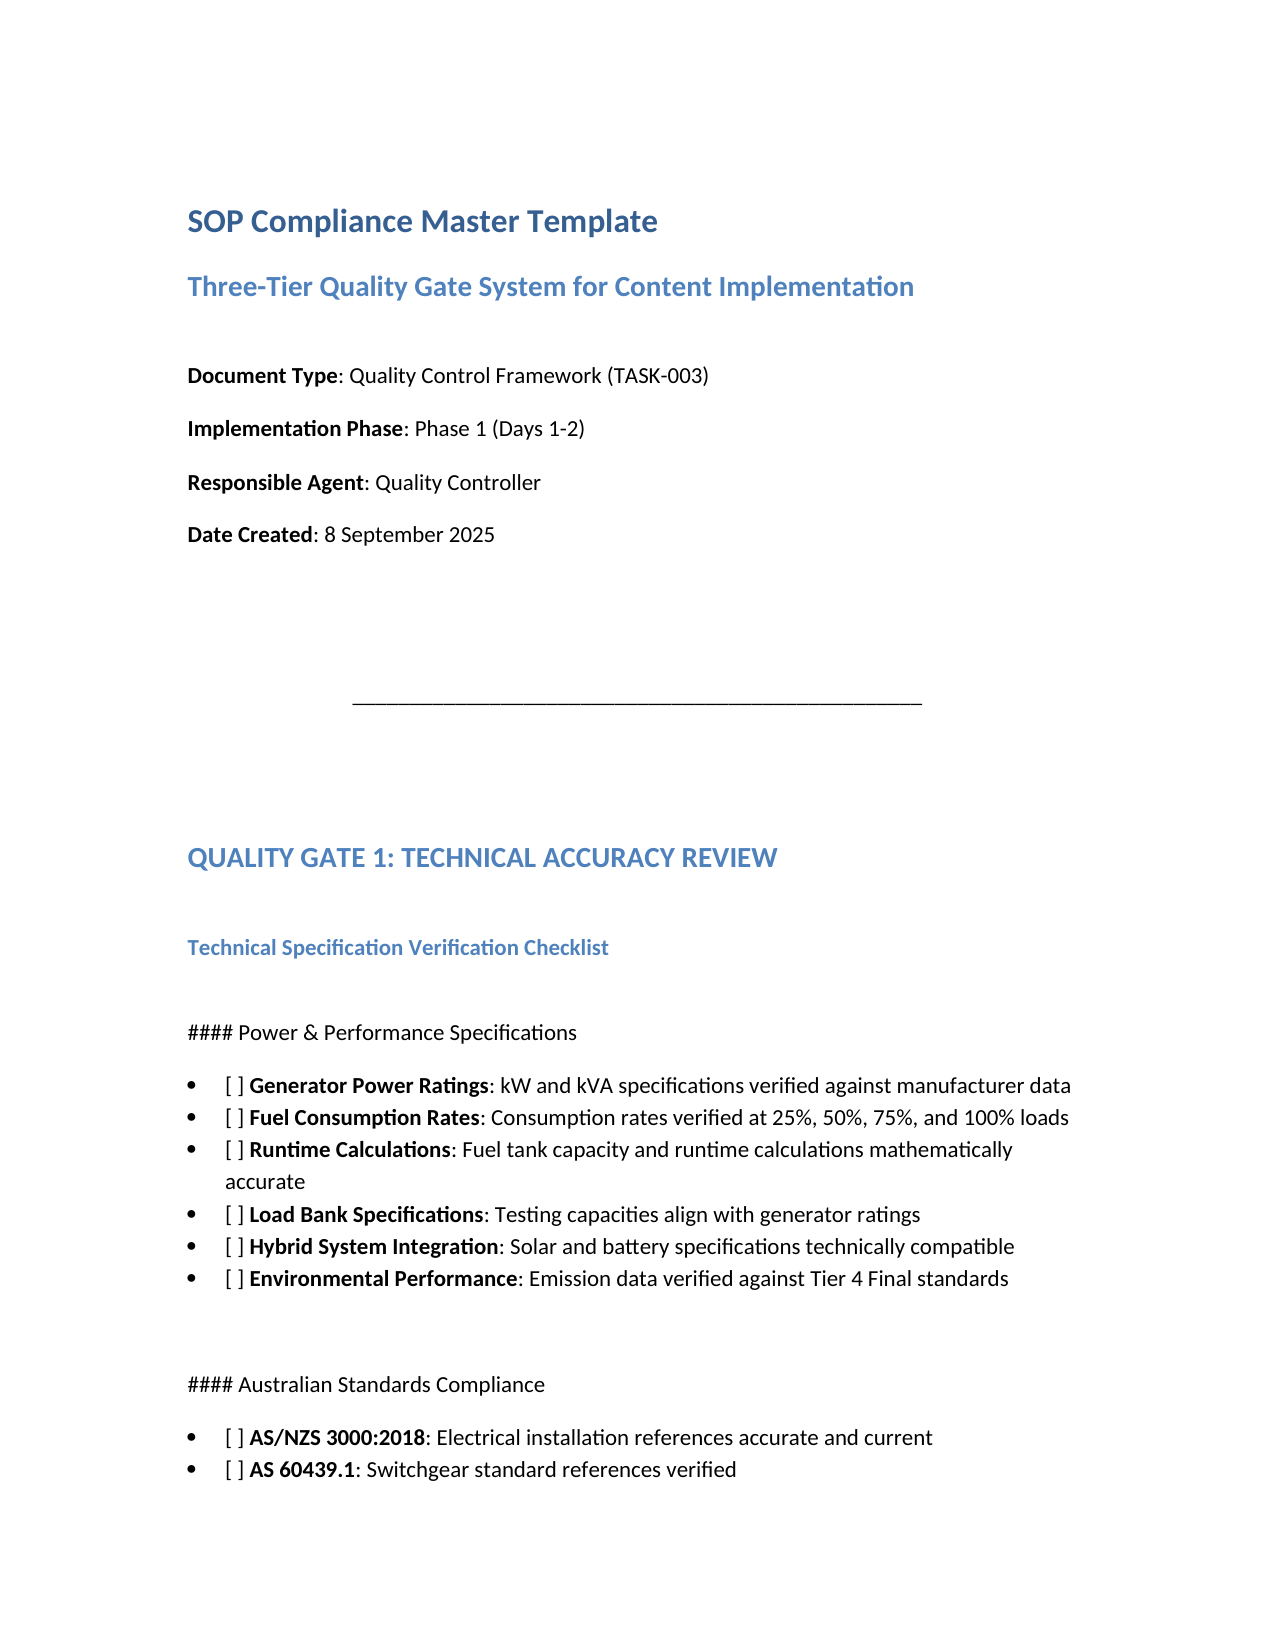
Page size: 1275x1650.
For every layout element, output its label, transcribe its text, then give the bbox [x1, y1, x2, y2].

list [ ] Load Bank Specifications: Testing capacities align with generator ratings [187, 1200, 1087, 1228]
list [ ] Generator Power Ratings: kW and kVA specifications verified against manufacturer data [187, 1071, 1087, 1099]
text __________________________________________________ [187, 680, 1087, 708]
subtitle SOP Compliance Master Template [187, 200, 1087, 241]
subtitle Technical Specification Verification Checklist [187, 933, 1087, 961]
text Responsible Agent: Quality Controller [187, 468, 1087, 496]
list [ ] Fuel Consumption Rates: Consumption rates verified at 25%, 50%, 75%, and 100% loads [187, 1103, 1087, 1131]
subtitle Three-Tier Quality Gate System for Content Implementation [187, 268, 1087, 303]
text #### Power & Performance Specifications [187, 1018, 1087, 1046]
list [ ] AS 60439.1: Switchgear standard references verified [187, 1455, 1087, 1483]
text #### Australian Standards Compliance [187, 1370, 1087, 1398]
list [ ] Environmental Performance: Emission data verified against Tier 4 Final standards [187, 1264, 1087, 1292]
text Date Created: 8 September 2025 [187, 521, 1087, 549]
list [ ] Hybrid System Integration: Solar and battery specifications technically compatible [187, 1232, 1087, 1260]
list [ ] AS/NZS 3000:2018: Electrical installation references accurate and current [187, 1423, 1087, 1451]
text Implementation Phase: Phase 1 (Days 1-2) [187, 414, 1087, 443]
text Document Type: Quality Control Framework (TASK-003) [187, 362, 1087, 389]
subtitle QUALITY GATE 1: TECHNICAL ACCURACY REVIEW [187, 839, 1087, 874]
list [ ] Runtime Calculations: Fuel tank capacity and runtime calculations mathematically accurate [187, 1135, 1087, 1196]
